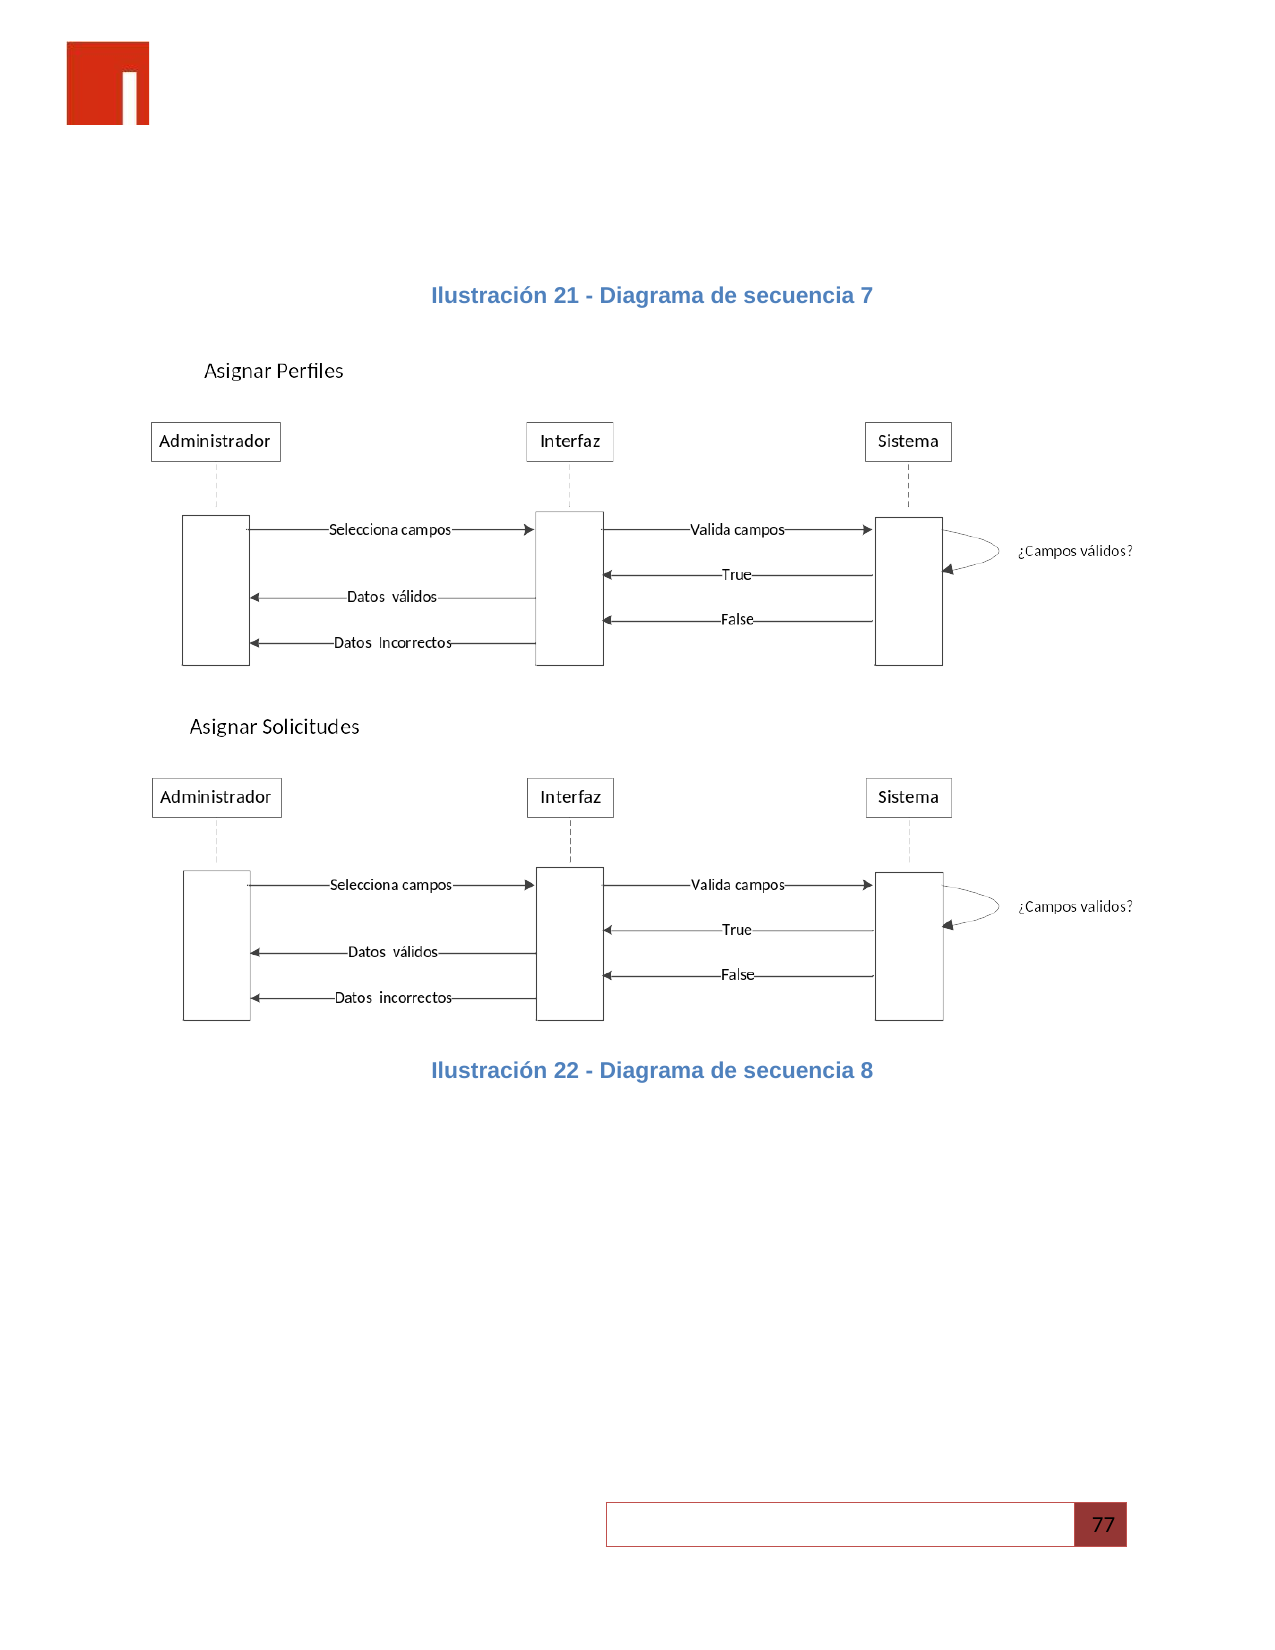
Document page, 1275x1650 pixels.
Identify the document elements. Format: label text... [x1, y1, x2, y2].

text Ilustración 22 - Diagrama de secuencia 8 [148, 1057, 1157, 1083]
picture [66, 41, 150, 125]
text Ilustración 21 - Diagrama de secuencia 7 [148, 282, 1157, 308]
